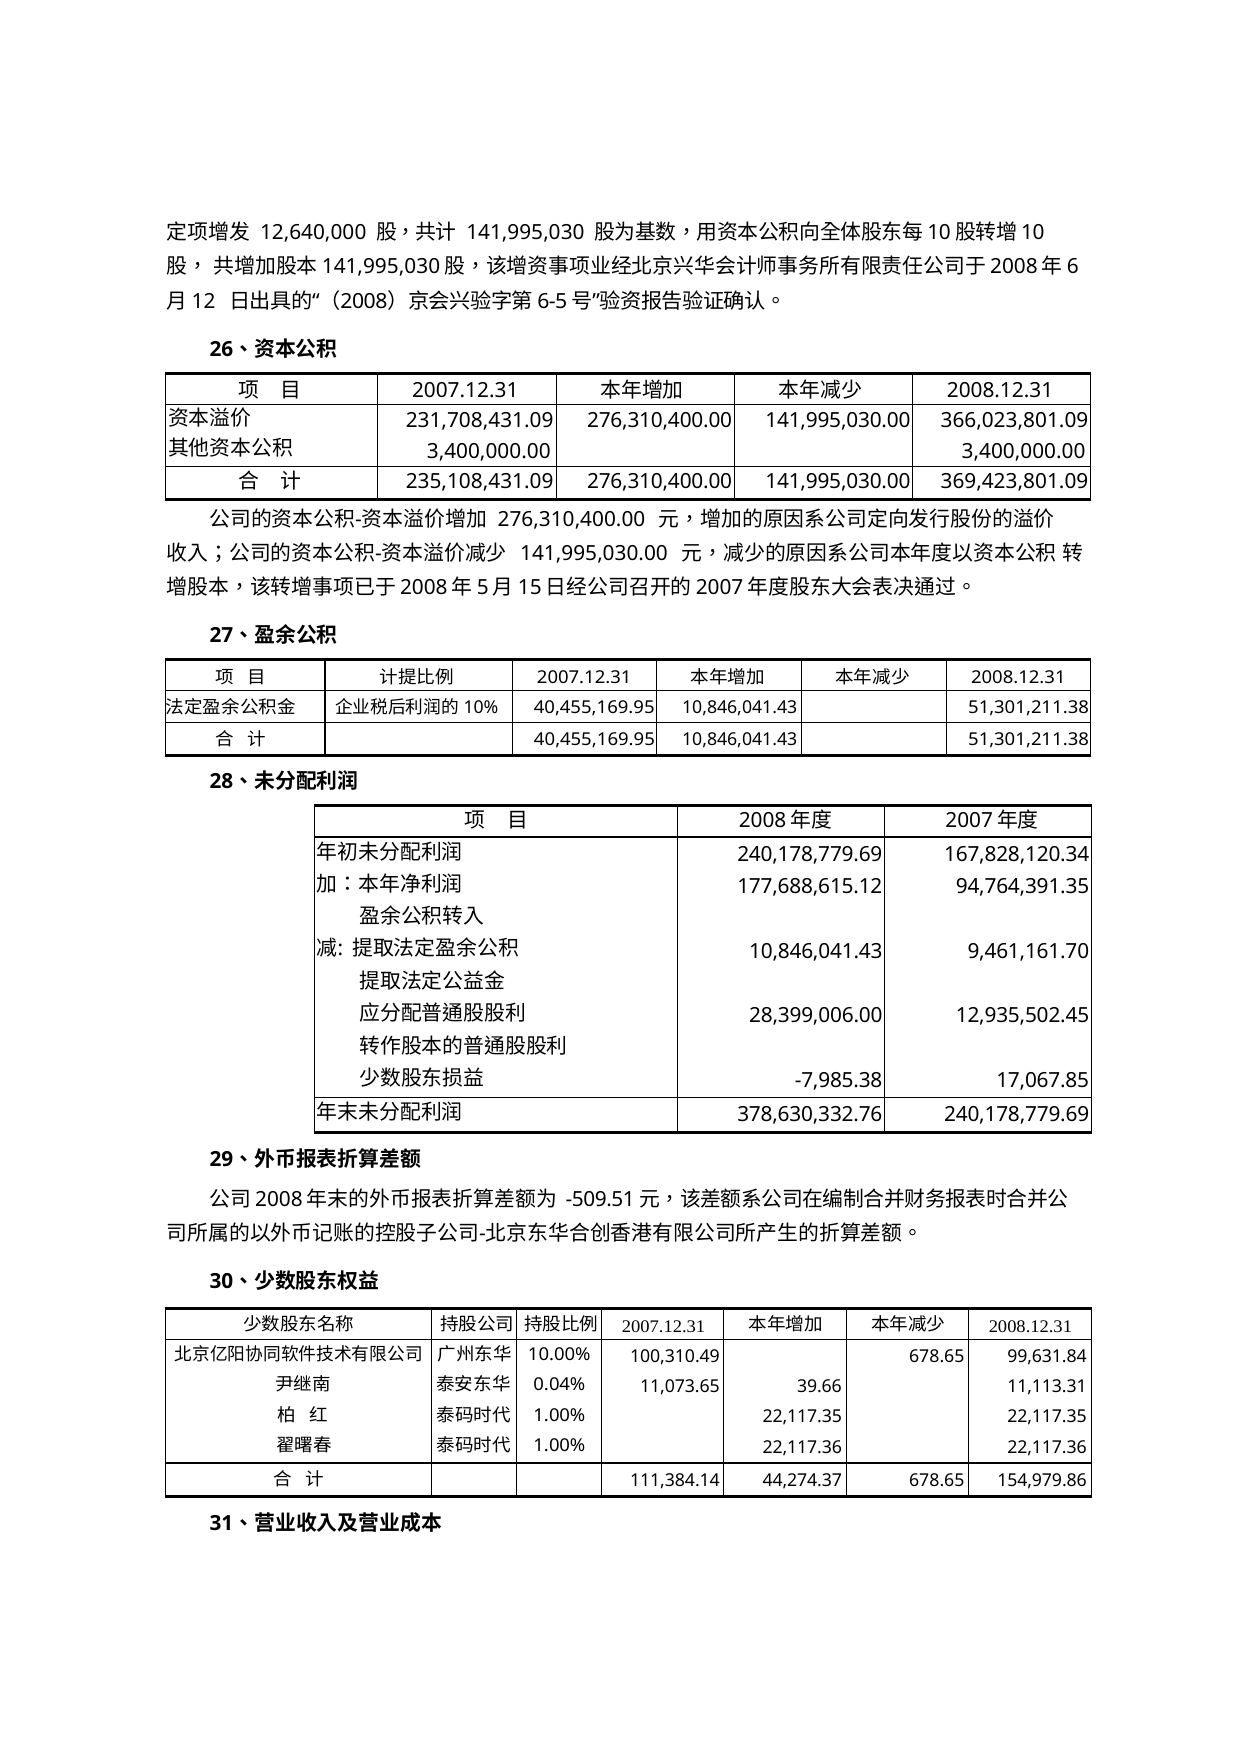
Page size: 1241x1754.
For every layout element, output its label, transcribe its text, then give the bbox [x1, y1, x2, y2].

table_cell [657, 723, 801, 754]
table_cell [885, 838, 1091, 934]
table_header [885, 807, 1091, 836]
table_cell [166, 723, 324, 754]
text 收入；公司的资本公积-资本溢价减少 141,995,030.00 元，减少的原因系公司本年度以资本公积 转增股本，该转增事项已于2008年5月15日经公司召开的2007年度股东大会表决通过。 [166, 538, 1084, 601]
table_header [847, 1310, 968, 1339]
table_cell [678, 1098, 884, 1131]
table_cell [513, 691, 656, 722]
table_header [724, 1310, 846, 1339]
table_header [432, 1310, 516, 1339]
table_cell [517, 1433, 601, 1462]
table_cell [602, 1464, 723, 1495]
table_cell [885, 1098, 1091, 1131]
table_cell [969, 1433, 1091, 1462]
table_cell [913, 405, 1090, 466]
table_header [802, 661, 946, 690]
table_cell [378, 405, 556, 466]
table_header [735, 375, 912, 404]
text 31、营业收入及营业成本 [209, 1508, 1084, 1536]
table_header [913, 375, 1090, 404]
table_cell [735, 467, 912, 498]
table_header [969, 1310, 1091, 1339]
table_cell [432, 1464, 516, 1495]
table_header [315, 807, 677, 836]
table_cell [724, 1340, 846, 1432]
text 28、未分配利润 [209, 767, 1084, 795]
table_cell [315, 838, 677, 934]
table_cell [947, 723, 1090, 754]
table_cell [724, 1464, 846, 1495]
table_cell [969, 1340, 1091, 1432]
text 公司2008年末的外币报表折算差额为 -509.51元，该差额系公司在编制合并财务报表时合并公 司所属的以外币记账的控股子公司-北京东华合创香港有限公司所产生的折算差额。 [166, 1184, 1074, 1247]
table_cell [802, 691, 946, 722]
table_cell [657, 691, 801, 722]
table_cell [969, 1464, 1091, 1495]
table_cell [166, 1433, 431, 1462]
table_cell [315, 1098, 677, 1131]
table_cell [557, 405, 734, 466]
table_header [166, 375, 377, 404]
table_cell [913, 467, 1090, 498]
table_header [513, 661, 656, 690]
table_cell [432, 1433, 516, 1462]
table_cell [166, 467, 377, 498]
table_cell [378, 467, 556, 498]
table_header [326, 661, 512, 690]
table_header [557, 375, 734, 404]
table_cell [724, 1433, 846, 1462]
text 27、盈余公积 [209, 620, 1084, 649]
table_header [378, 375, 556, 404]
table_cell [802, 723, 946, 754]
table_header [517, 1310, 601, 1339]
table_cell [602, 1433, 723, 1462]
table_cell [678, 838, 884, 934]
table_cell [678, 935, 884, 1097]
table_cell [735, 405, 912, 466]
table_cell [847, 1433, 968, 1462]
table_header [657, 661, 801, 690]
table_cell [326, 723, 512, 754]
text 30、少数股东权益 [209, 1266, 1084, 1295]
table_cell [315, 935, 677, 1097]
text 公司的资本公积-资本溢价增加 276,310,400.00 元，增加的原因系公司定向发行股份的溢价 [209, 504, 1084, 532]
text 定项增发 12,640,000 股，共计 141,995,030 股为基数，用资本公积向全体股东每10股转增10股， 共增加股本141,995,030股，该增资事项业经北京兴华会计师事务所有限责任公司于2008年6月12 日出具的“（2008）京会兴验字第6-5号”验资报告验证确认。 [166, 217, 1084, 314]
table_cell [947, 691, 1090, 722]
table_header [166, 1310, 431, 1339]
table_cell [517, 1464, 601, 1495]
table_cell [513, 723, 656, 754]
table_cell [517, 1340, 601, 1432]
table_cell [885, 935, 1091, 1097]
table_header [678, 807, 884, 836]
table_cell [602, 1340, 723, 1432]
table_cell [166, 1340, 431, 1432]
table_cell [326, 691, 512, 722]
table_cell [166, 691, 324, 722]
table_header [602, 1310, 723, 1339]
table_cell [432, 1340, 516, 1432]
text 29、外币报表折算差额 [209, 1144, 1084, 1172]
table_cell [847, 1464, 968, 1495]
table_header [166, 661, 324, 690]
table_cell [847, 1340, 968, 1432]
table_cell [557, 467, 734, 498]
text 26、资本公积 [209, 334, 1084, 363]
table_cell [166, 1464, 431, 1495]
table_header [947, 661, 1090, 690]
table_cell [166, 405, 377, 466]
